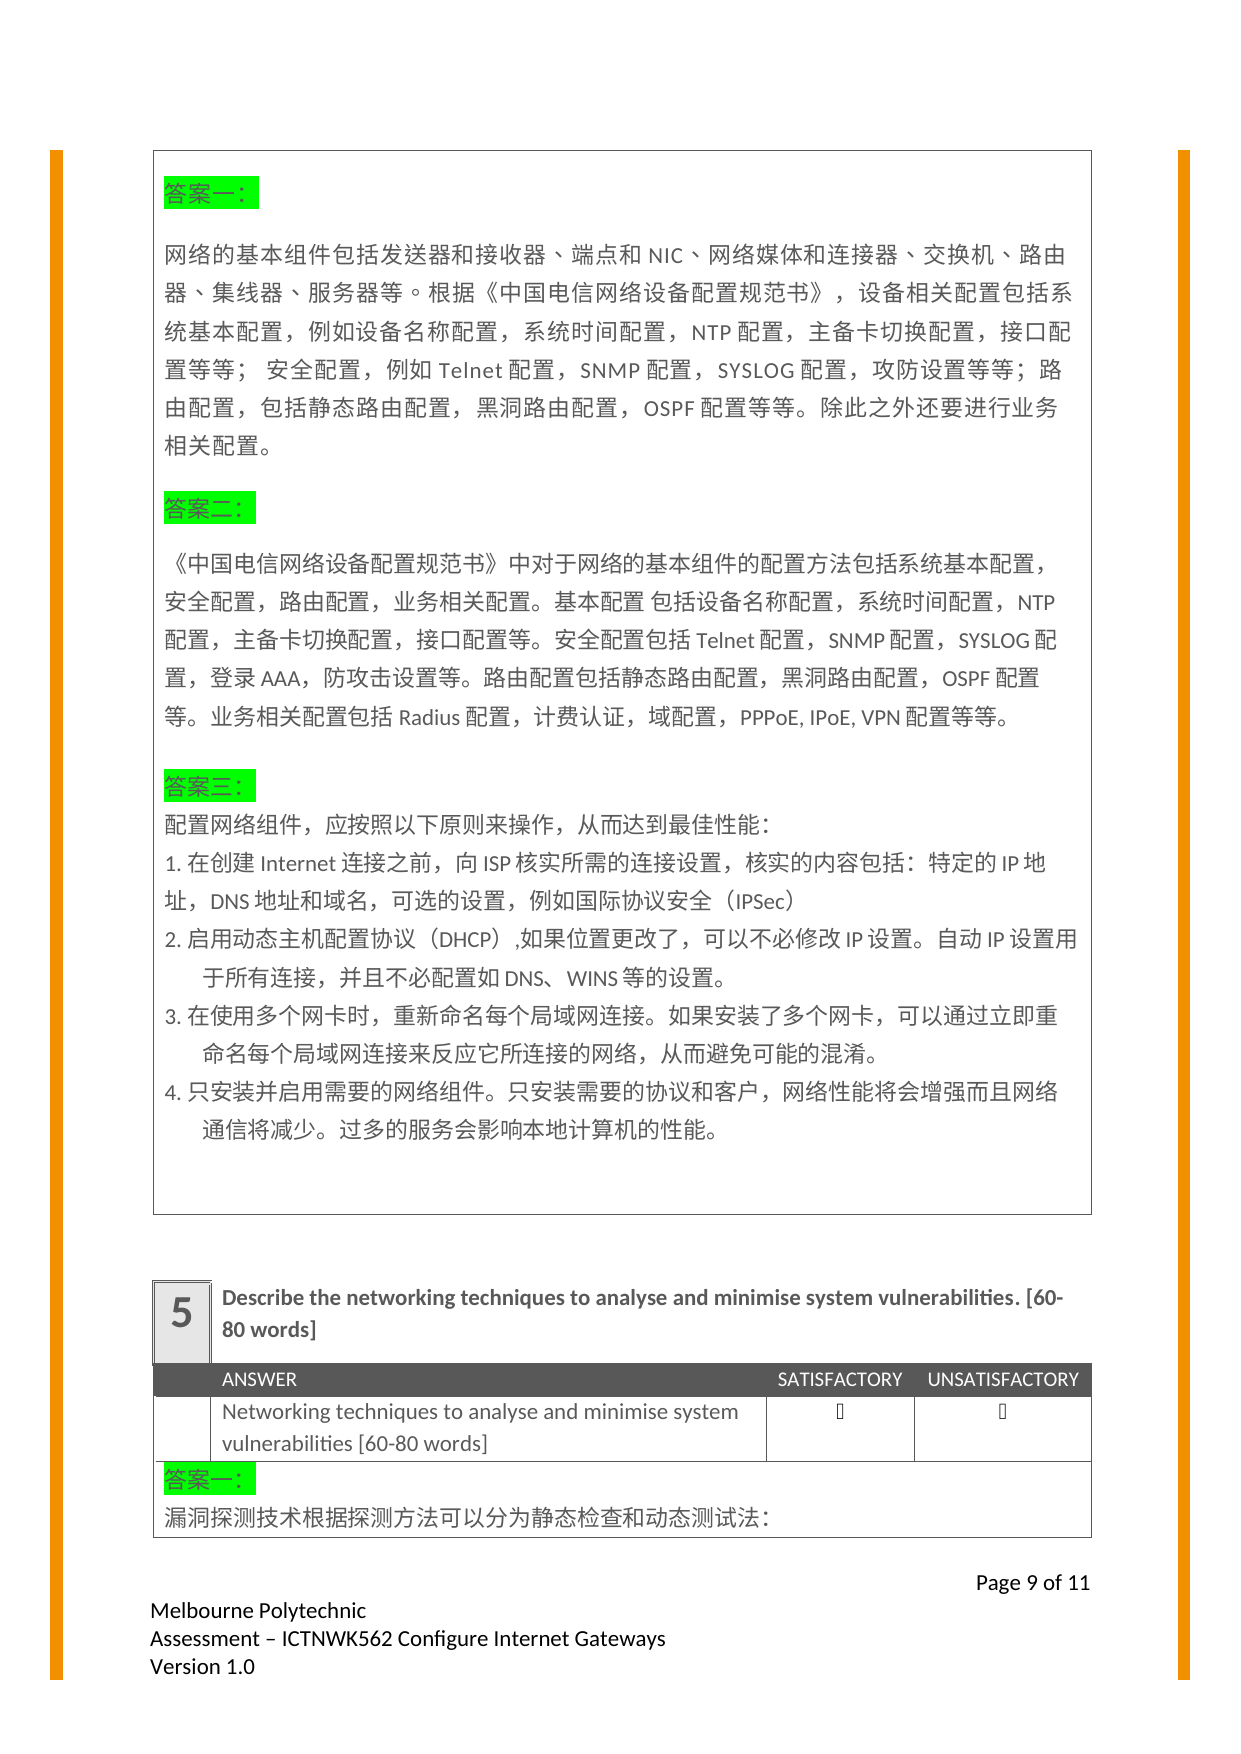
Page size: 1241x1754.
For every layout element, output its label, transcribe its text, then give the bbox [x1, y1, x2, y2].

table_cell [154, 1396, 210, 1461]
table_header Describe the networking techniques to analyse and minimise system vulnerabilities. [60-80 words] [211, 1280, 1092, 1363]
table_header 5 [155, 1281, 211, 1363]
table_cell Answer [211, 1366, 766, 1396]
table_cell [154, 1461, 1091, 1537]
table_cell Unsatisfactory [915, 1366, 1091, 1396]
table_cell [767, 1397, 914, 1461]
table_cell Satisfactory [767, 1366, 914, 1396]
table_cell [154, 151, 1091, 1214]
table_cell Networking techniques to analyse and minimise system vulnerabilities [60-80 words] [211, 1397, 766, 1461]
table_cell [154, 1363, 210, 1396]
table_cell [915, 1397, 1091, 1461]
